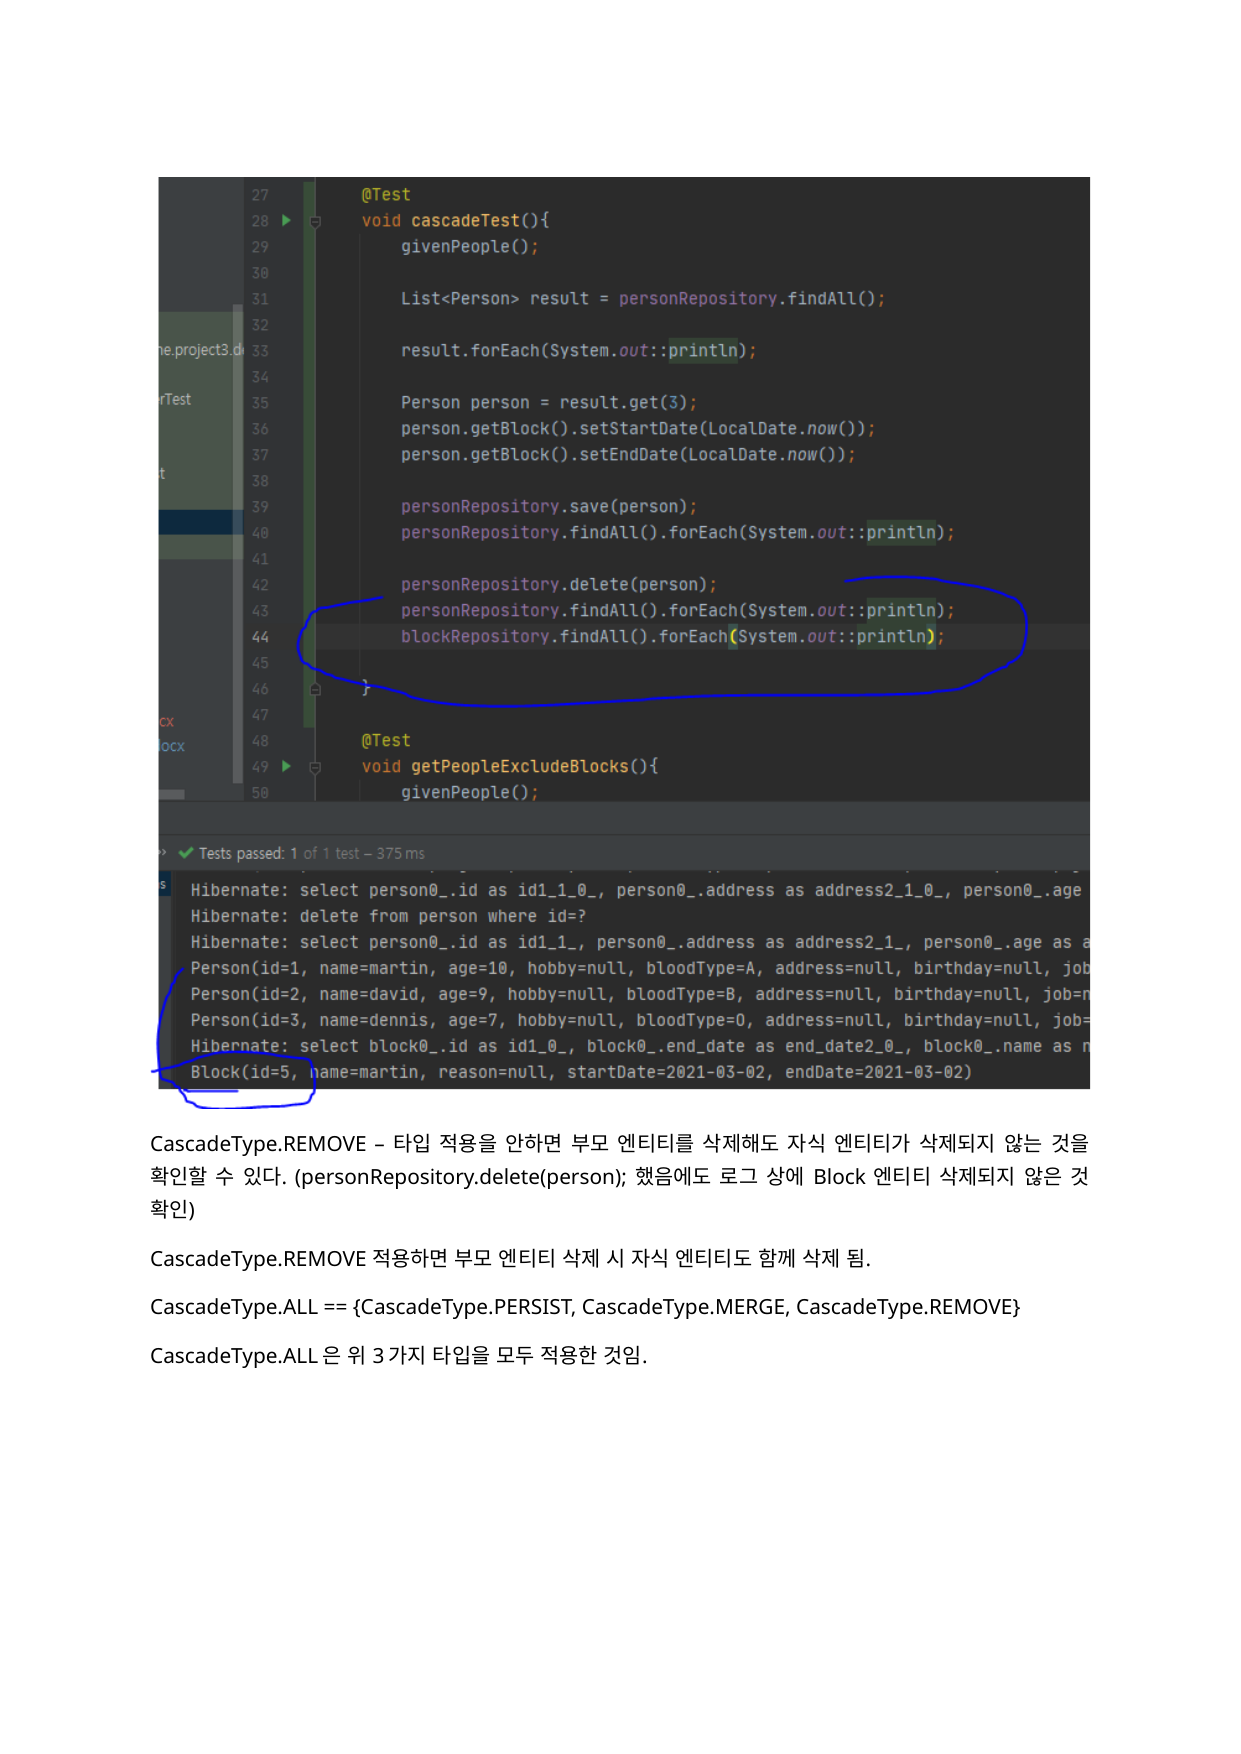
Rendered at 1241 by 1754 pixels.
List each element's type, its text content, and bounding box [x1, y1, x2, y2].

text CascadeType.ALL은 위 3가지 타입을 모두 적용한 것임. [150, 1339, 1090, 1369]
picture [150, 177, 1091, 1109]
text CascadeType.REMOVE – 타입 적용을 안하면 부모 엔티티를 삭제해도 자식 엔티티가 삭제되지 않는 것을 확인할 수 있다. (personRepository.delete(person); 했음에도 로그 상에 Block 엔티티 삭제되지 않은 것 확인) [150, 1128, 1090, 1223]
text CascadeType.REMOVE 적용하면 부모 엔티티 삭제 시 자식 엔티티도 함께 삭제 됨. [150, 1242, 1090, 1273]
text CascadeType.ALL == {CascadeType.PERSIST, CascadeType.MERGE, CascadeType.REMOVE} [150, 1292, 1090, 1320]
